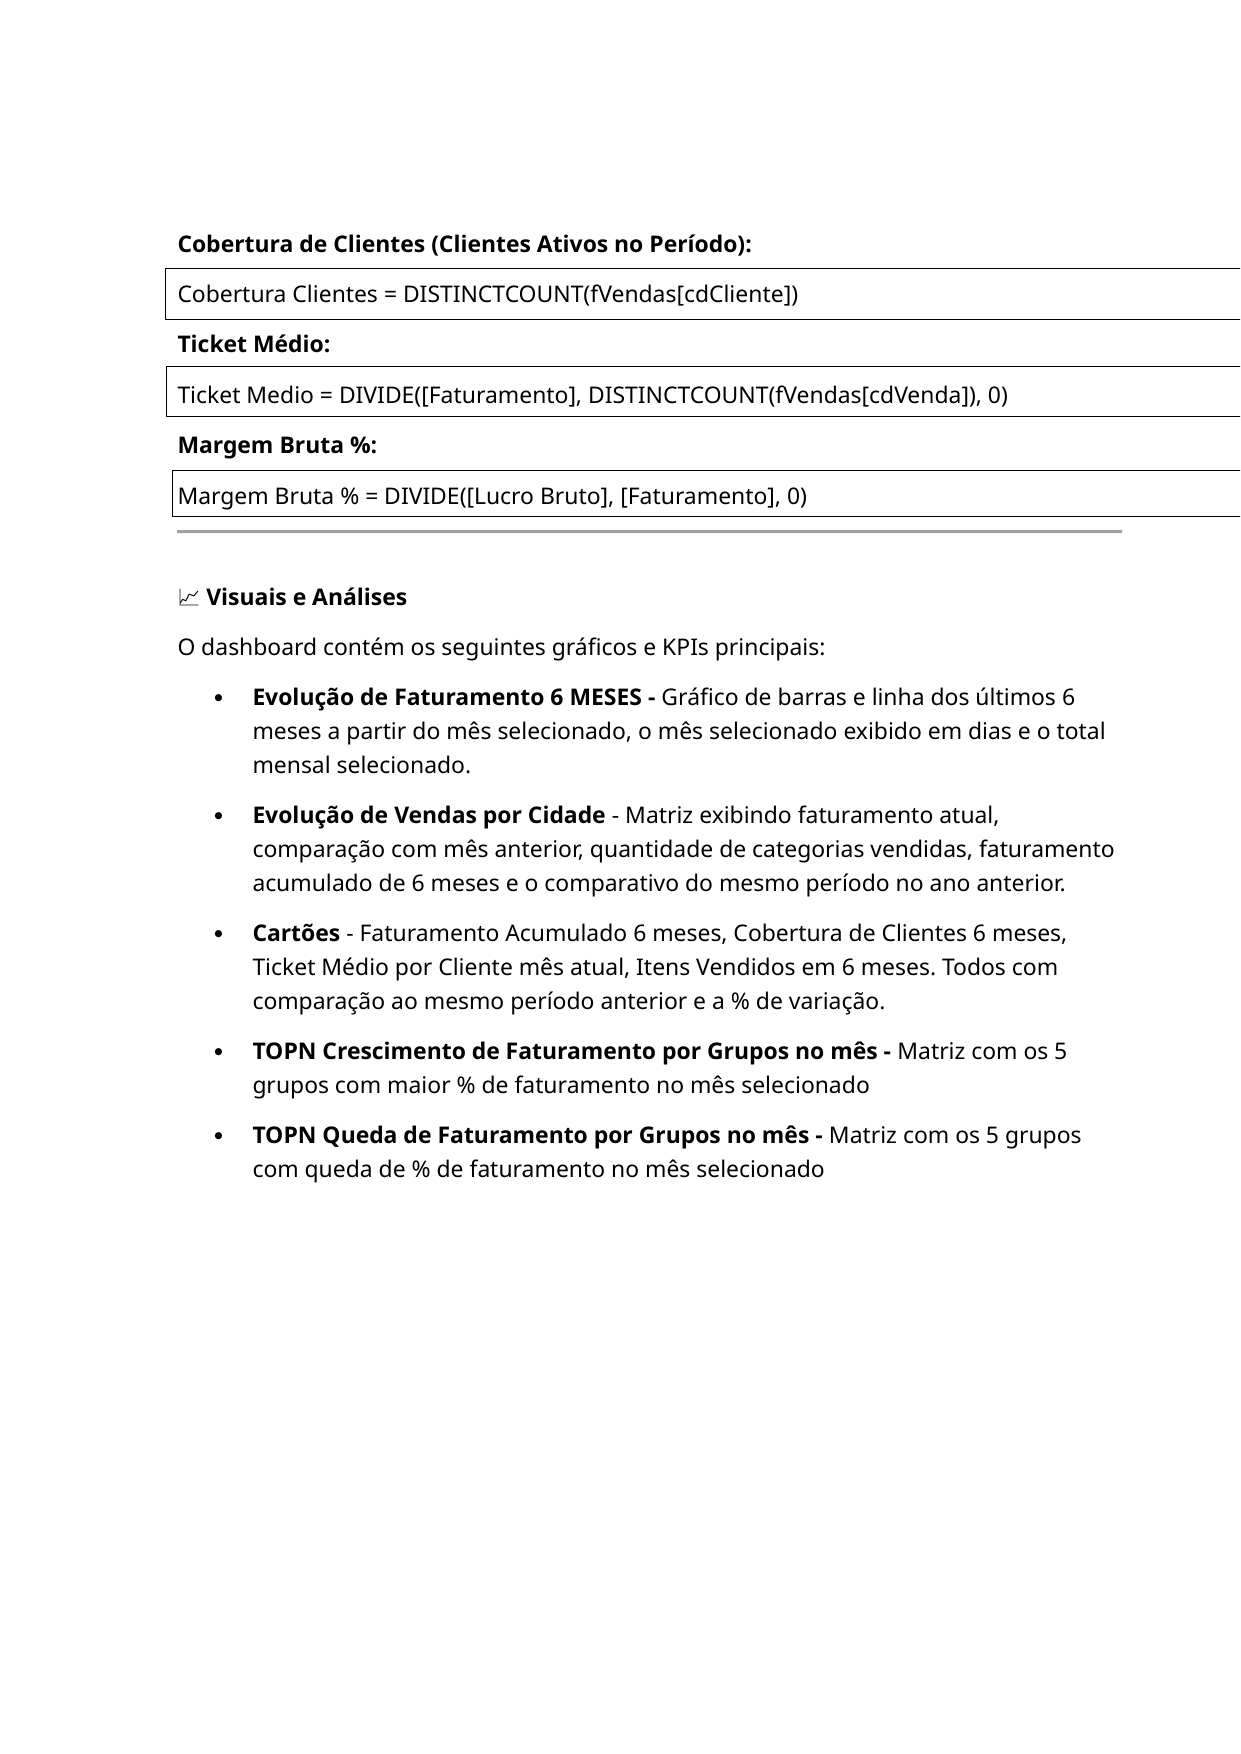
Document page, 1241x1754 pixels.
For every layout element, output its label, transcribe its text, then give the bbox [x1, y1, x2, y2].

text 📈 Visuais e Análises [177, 581, 1122, 612]
list Evolução de Vendas por Cidade - Matriz exibindo faturamento atual, comparação com mês anterior, quantidade de categorias vendidas, faturamento acumulado de 6 meses e o comparativo do mesmo período no ano anterior. [215, 799, 1122, 898]
list Evolução de Faturamento 6 MESES - Gráfico de barras e linha dos últimos 6 meses a partir do mês selecionado, o mês selecionado exibido em dias e o total mensal selecionado. [215, 681, 1122, 780]
list TOPN Queda de Faturamento por Grupos no mês - Matriz com os 5 grupos com queda de % de faturamento no mês selecionado [215, 1119, 1122, 1184]
text Ticket Médio: [177, 328, 1122, 360]
list Cartões - Faturamento Acumulado 6 meses, Cobertura de Clientes 6 meses, Ticket Médio por Cliente mês atual, Itens Vendidos em 6 meses. Todos com comparação ao mesmo período anterior e a % de variação. [215, 917, 1122, 1016]
text O dashboard contém os seguintes gráficos e KPIs principais: [177, 631, 1122, 662]
text Cobertura de Clientes (Clientes Ativos no Período): [177, 228, 1122, 259]
list TOPN Crescimento de Faturamento por Grupos no mês - Matriz com os 5 grupos com maior % de faturamento no mês selecionado [215, 1035, 1122, 1100]
text Margem Bruta %: [177, 429, 1122, 461]
text Cobertura Clientes = DISTINCTCOUNT(fVendas[cdCliente]) [177, 278, 1122, 309]
text Ticket Medio = DIVIDE([Faturamento], DISTINCTCOUNT(fVendas[cdVenda]), 0) [177, 379, 1122, 410]
text Margem Bruta % = DIVIDE([Lucro Bruto], [Faturamento], 0) [177, 480, 1122, 511]
